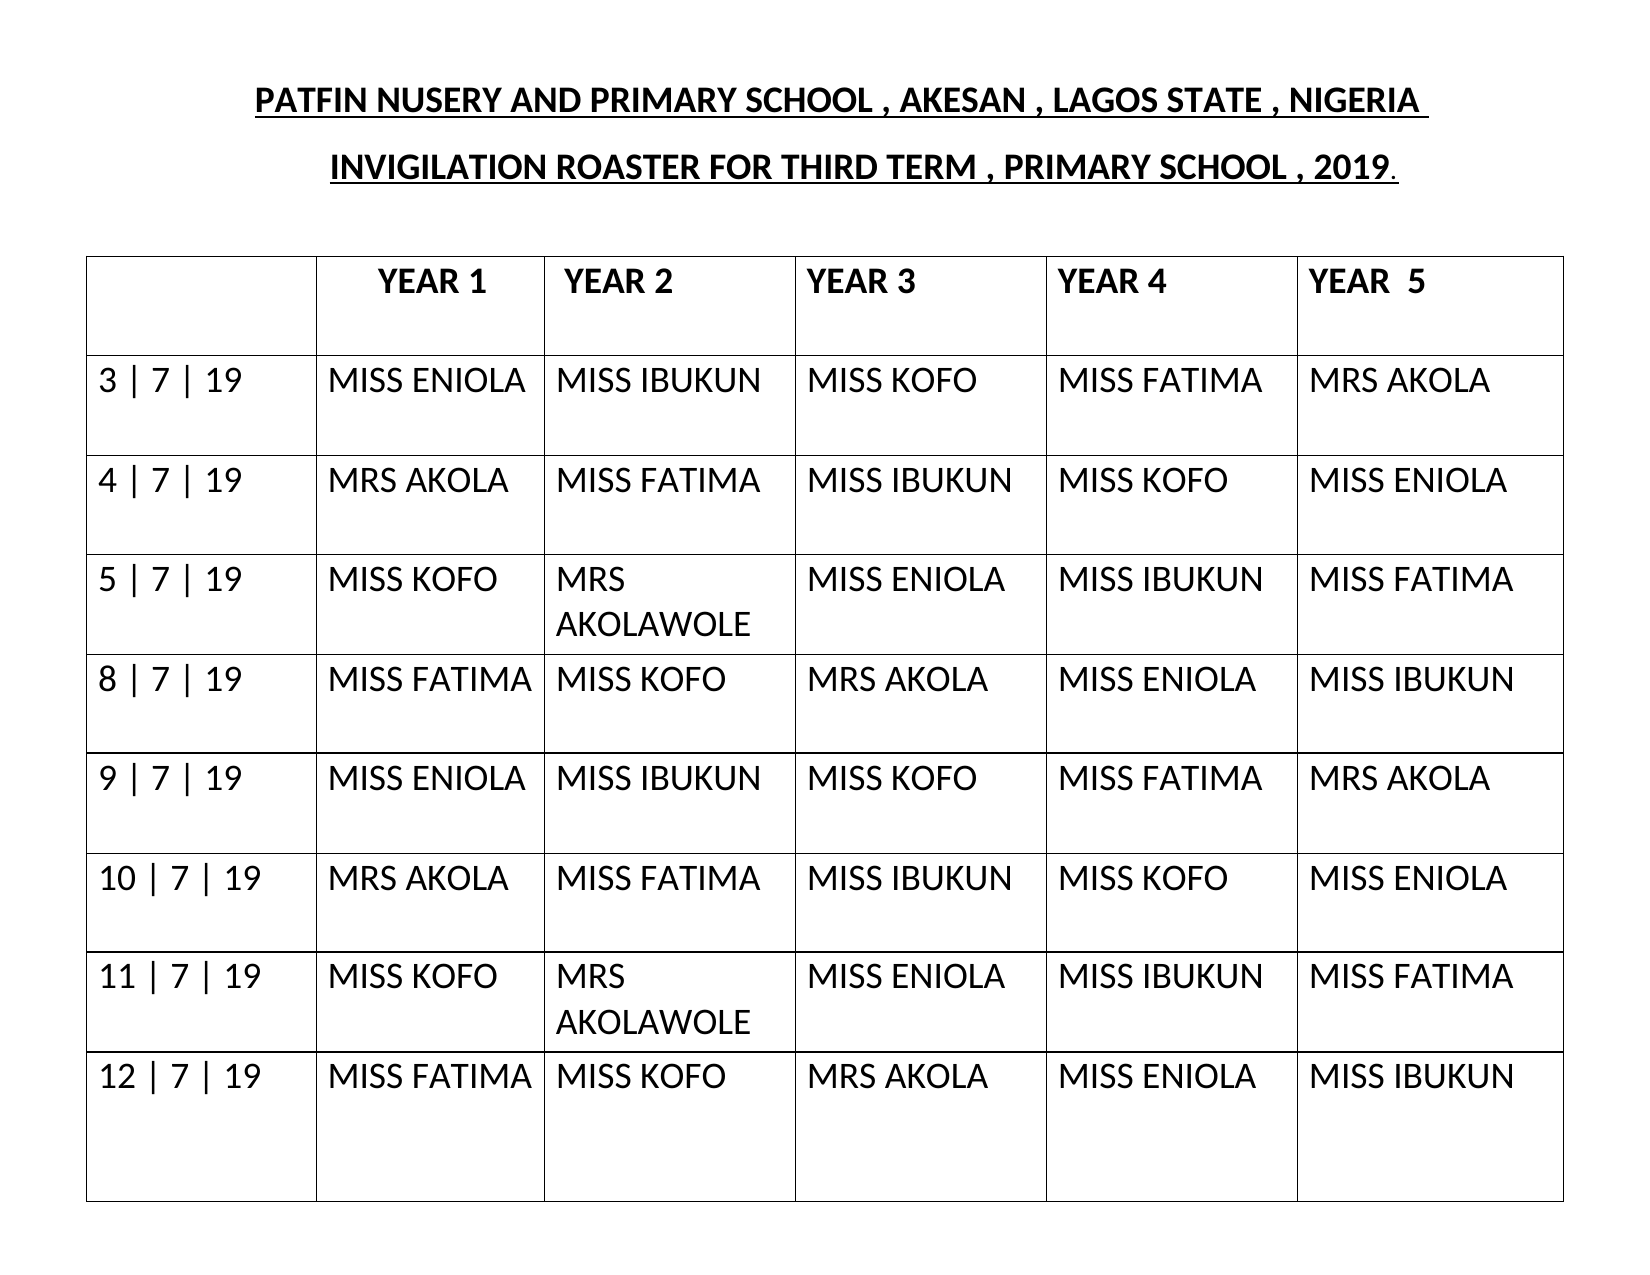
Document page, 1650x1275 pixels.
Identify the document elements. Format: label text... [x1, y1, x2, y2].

table_cell MISS KOFO [317, 555, 544, 653]
table_cell MISS KOFO [317, 953, 544, 1051]
table_cell 8 | 7 | 19 [87, 655, 316, 752]
table_cell MRS AKOLA [317, 456, 544, 553]
table_cell MISS FATIMA [545, 854, 795, 951]
text PATFIN NUSERY AND PRIMARY SCHOOL , AKESAN , LAGOS STATE , NIGERIA [29, 76, 1624, 122]
table_header YEAR 3 [796, 257, 1046, 354]
table_cell MISS FATIMA [317, 655, 544, 752]
table_cell MRS AKOLA [317, 854, 544, 951]
table_cell MISS KOFO [545, 1053, 795, 1201]
table_cell MISS ENIOLA [317, 754, 544, 852]
table_cell 4 | 7 | 19 [87, 456, 316, 553]
table_cell MISS FATIMA [1298, 953, 1563, 1051]
table_cell MRS AKOLA [796, 655, 1046, 752]
table_cell MISS ENIOLA [796, 953, 1046, 1051]
table_cell MISS ENIOLA [1047, 1053, 1297, 1201]
table_cell MISS FATIMA [1047, 754, 1297, 852]
table_cell MISS KOFO [545, 655, 795, 752]
table_cell MISS IBUKUN [796, 456, 1046, 553]
table_cell MISS ENIOLA [1298, 456, 1563, 553]
table_cell 12 | 7 | 19 [87, 1053, 316, 1201]
table_cell 9 | 7 | 19 [87, 754, 316, 852]
table_cell 11 | 7 | 19 [87, 953, 316, 1051]
table_header YEAR 5 [1298, 257, 1563, 354]
table_cell MRS AKOLA [1298, 356, 1563, 454]
table_cell MISS IBUKUN [1298, 655, 1563, 752]
table_cell MISS ENIOLA [1047, 655, 1297, 752]
table_cell MISS KOFO [1047, 456, 1297, 553]
table_header YEAR 1 [317, 257, 544, 354]
table_cell 5 | 7 | 19 [87, 555, 316, 653]
table_cell MISS KOFO [796, 754, 1046, 852]
table_header YEAR 2 [545, 257, 795, 354]
table_cell MISS IBUKUN [796, 854, 1046, 951]
table_cell MISS FATIMA [1047, 356, 1297, 454]
table_cell MISS KOFO [796, 356, 1046, 454]
table_cell MRS AKOLA [1298, 754, 1563, 852]
table_cell MISS IBUKUN [1047, 953, 1297, 1051]
table_header [87, 257, 316, 354]
table_cell 3 | 7 | 19 [87, 356, 316, 454]
table_cell MISS ENIOLA [1298, 854, 1563, 951]
table_cell MISS IBUKUN [1047, 555, 1297, 653]
table_cell MISS IBUKUN [545, 356, 795, 454]
table_cell 10 | 7 | 19 [87, 854, 316, 951]
table_cell MRS AKOLAWOLE [545, 555, 795, 653]
table_cell MISS IBUKUN [545, 754, 795, 852]
table_cell MISS FATIMA [317, 1053, 544, 1201]
text INVIGILATION ROASTER FOR THIRD TERM , PRIMARY SCHOOL , 2019. [29, 143, 1624, 188]
table_cell MISS KOFO [1047, 854, 1297, 951]
table_cell MRS AKOLA [796, 1053, 1046, 1201]
table_cell MISS IBUKUN [1298, 1053, 1563, 1201]
table_cell MISS ENIOLA [317, 356, 544, 454]
table_cell MRS AKOLAWOLE [545, 953, 795, 1051]
table_cell MISS ENIOLA [796, 555, 1046, 653]
table_header YEAR 4 [1047, 257, 1297, 354]
table_cell MISS FATIMA [545, 456, 795, 553]
table_cell MISS FATIMA [1298, 555, 1563, 653]
